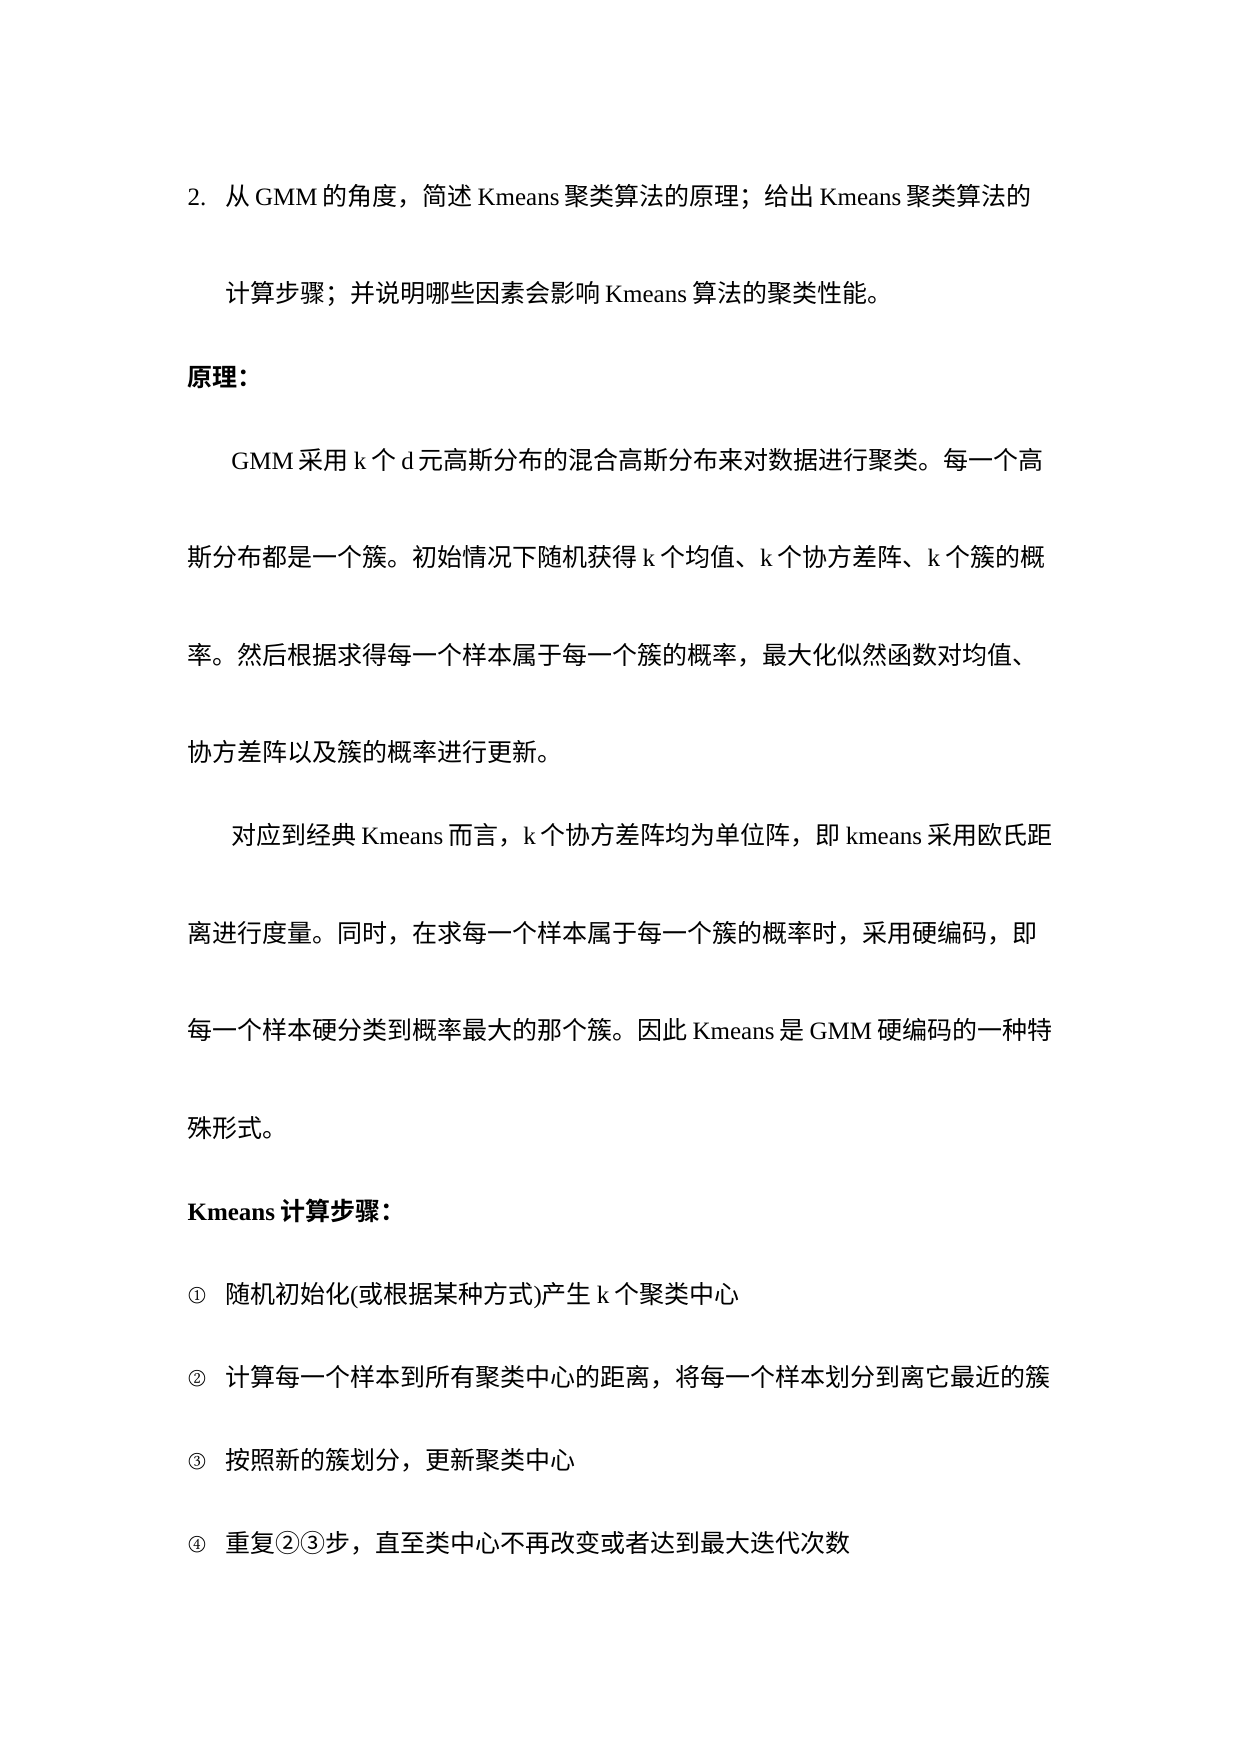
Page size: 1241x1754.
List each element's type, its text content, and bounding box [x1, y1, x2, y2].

list 重复②③步，直至类中心不再改变或者达到最大迭代次数 [187, 1509, 1053, 1574]
list 按照新的簇划分，更新聚类中心 [187, 1426, 1053, 1491]
text GMM采用k个d元高斯分布的混合高斯分布来对数据进行聚类。每一个高斯分布都是一个簇。初始情况下随机获得k个均值、k个协方差阵、k个簇的概率。然后根据求得每一个样本属于每一个簇的概率，最大化似然函数对均值、协方差阵以及簇的概率进行更新。 [187, 426, 1053, 783]
text 对应到经典Kmeans而言，k个协方差阵均为单位阵，即kmeans采用欧氏距离进行度量。同时，在求每一个样本属于每一个簇的概率时，采用硬编码，即每一个样本硬分类到概率最大的那个簇。因此Kmeans是GMM硬编码的一种特殊形式。 [187, 801, 1053, 1159]
list 随机初始化(或根据某种方式)产生k个聚类中心 [187, 1260, 1053, 1325]
list 计算每一个样本到所有聚类中心的距离，将每一个样本划分到离它最近的簇 [187, 1343, 1053, 1408]
text Kmeans计算步骤： [187, 1177, 1053, 1242]
list 从GMM的角度，简述Kmeans聚类算法的原理；给出Kmeans聚类算法的计算步骤；并说明哪些因素会影响Kmeans算法的聚类性能。 [187, 162, 1053, 324]
text 原理： [187, 343, 1053, 408]
